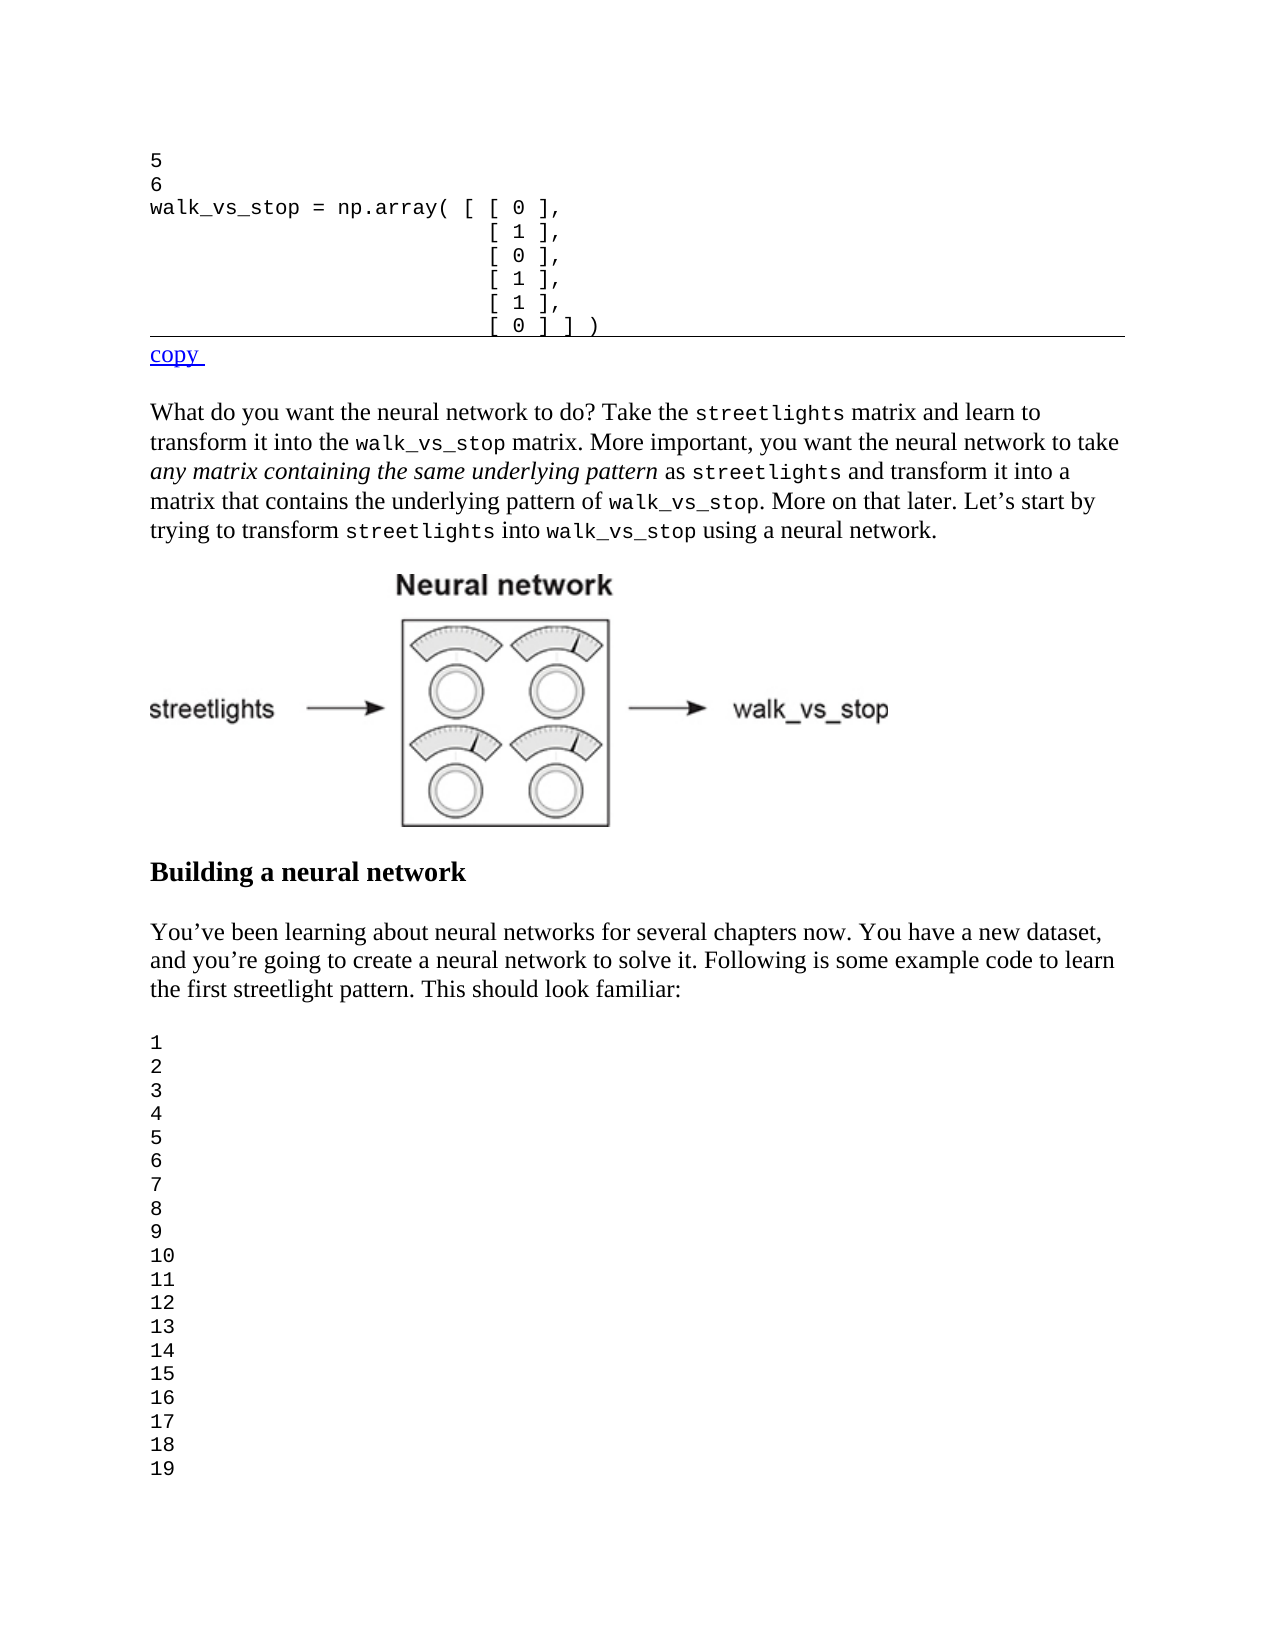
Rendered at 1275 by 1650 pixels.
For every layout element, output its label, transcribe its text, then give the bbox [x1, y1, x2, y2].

text 1 [150, 1032, 1125, 1056]
text 6 [150, 1151, 1125, 1174]
text walk_vs_stop = np.array( [ [ 0 ], [150, 197, 1125, 221]
text 16 [150, 1387, 1125, 1411]
text Building a neural network [150, 855, 1125, 888]
text [ 1 ], [150, 221, 1125, 244]
text 11 [150, 1269, 1125, 1292]
text 19 [150, 1458, 1125, 1482]
text You’ve been learning about neural networks for several chapters now. You have a new dataset, and you’re going to create a neural network to solve it. Following is some example code to learn the first streetlight pattern. This should look familiar: [150, 917, 1125, 1003]
text 5 [150, 150, 1125, 174]
text [ 0 ], [150, 244, 1125, 268]
text 6 [150, 174, 1125, 197]
text 17 [150, 1411, 1125, 1434]
text 7 [150, 1174, 1125, 1198]
text [ 0 ] ] ) [150, 316, 1125, 336]
text 18 [150, 1434, 1125, 1458]
text 4 [150, 1103, 1125, 1127]
text [ 1 ], [150, 268, 1125, 292]
text 12 [150, 1292, 1125, 1316]
picture [150, 574, 888, 827]
text 14 [150, 1340, 1125, 1363]
text copy [150, 339, 1125, 368]
text 8 [150, 1198, 1125, 1221]
text 15 [150, 1363, 1125, 1387]
text 5 [150, 1127, 1125, 1151]
text 9 [150, 1221, 1125, 1245]
text 13 [150, 1316, 1125, 1340]
text [ 1 ], [150, 292, 1125, 316]
text 10 [150, 1245, 1125, 1269]
text 3 [150, 1079, 1125, 1103]
text What do you want the neural network to do? Take the streetlights matrix and learn to transform it into the walk_vs_stop matrix. More important, you want the neural network to take any matrix containing the same underlying pattern as streetlights and transform it into a matrix that contains the underlying pattern of walk_vs_stop. More on that later. Let’s start by trying to transform streetlights into walk_vs_stop using a neural network. [150, 397, 1125, 545]
text 2 [150, 1056, 1125, 1079]
